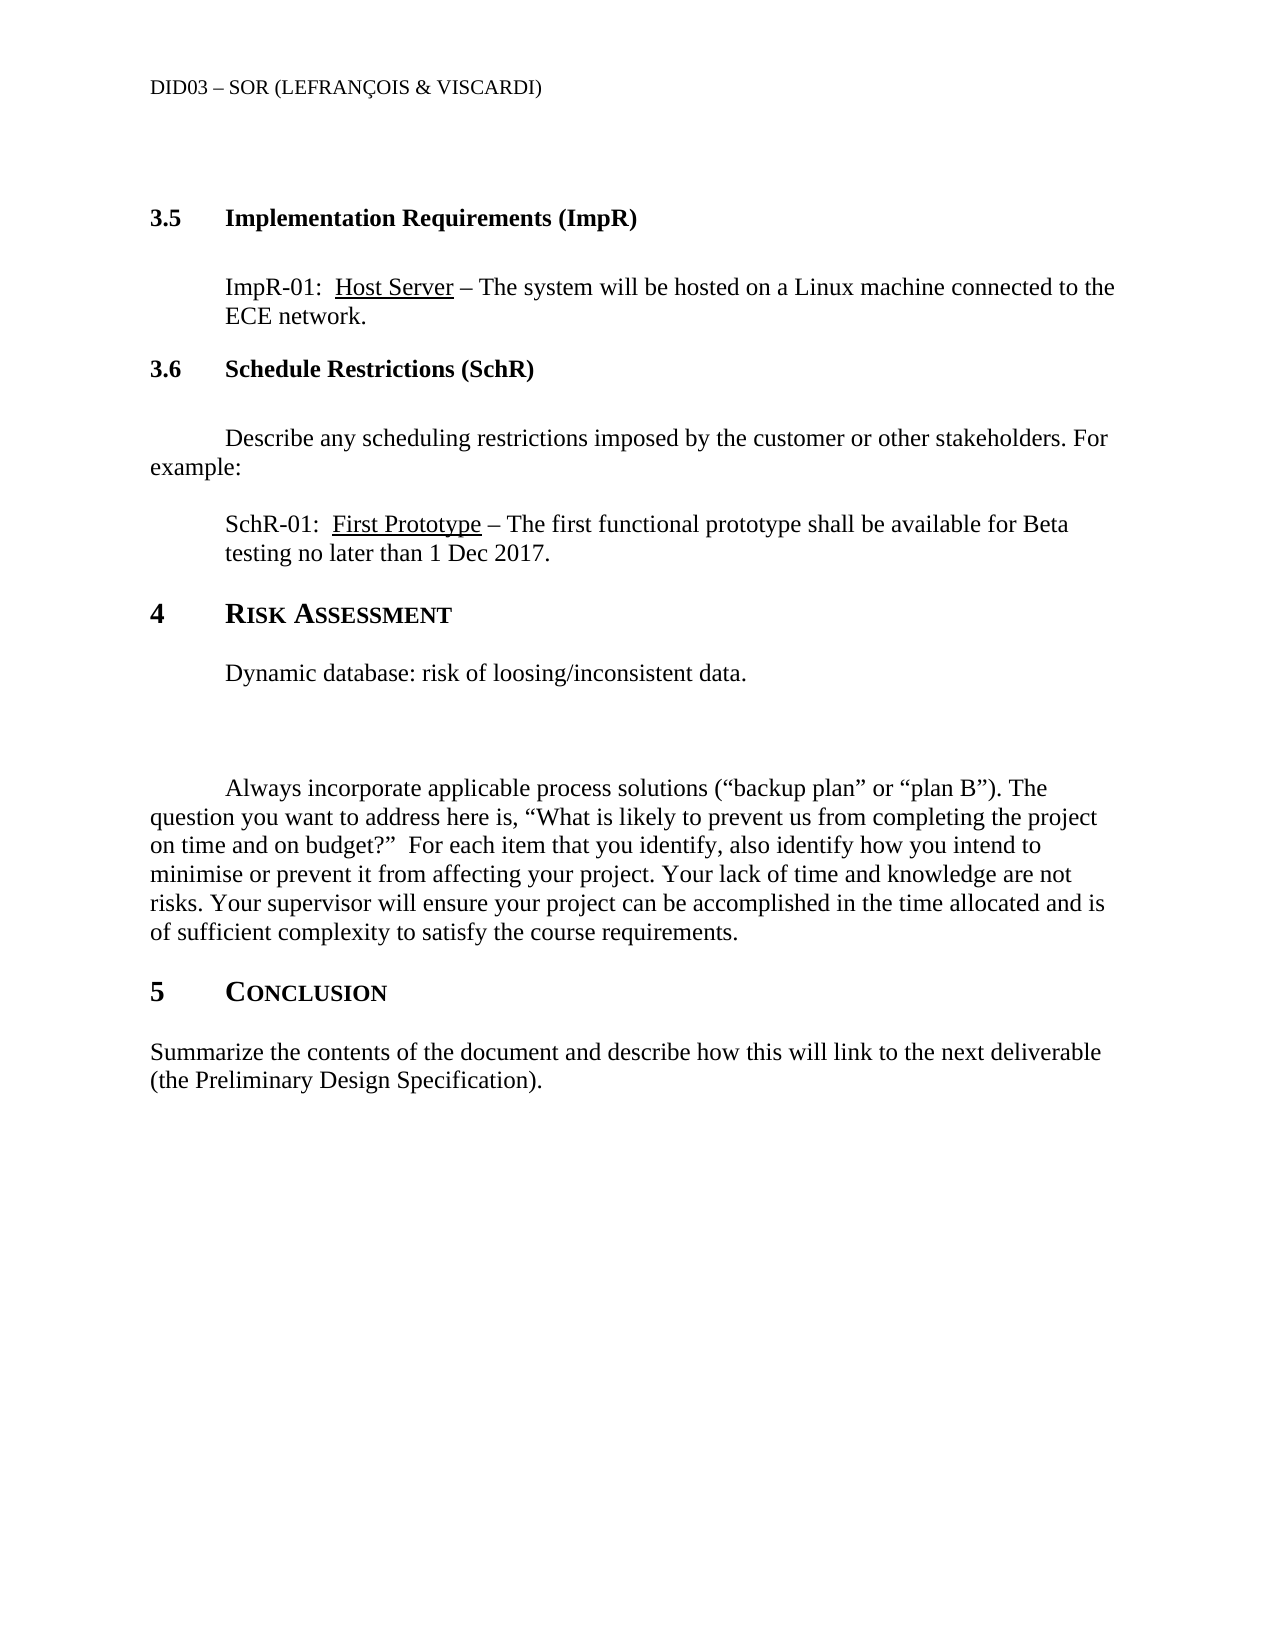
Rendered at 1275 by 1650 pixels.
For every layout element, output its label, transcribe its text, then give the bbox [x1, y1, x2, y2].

text Describe any scheduling restrictions imposed by the customer or other stakeholders. For example: [150, 423, 1125, 481]
text SchR-01: First Prototype – The first functional prototype shall be available for Beta testing no later than 1 Dec 2017. [225, 509, 1125, 567]
text ImpR-01: Host Server – The system will be hosted on a Linux machine connected to the ECE network. [225, 272, 1125, 330]
subtitle 5 Conclusion [150, 974, 1125, 1008]
subtitle 3.5 Implementation Requirements (ImpR) [150, 203, 1125, 232]
subtitle 4 Risk Assessment [150, 596, 1125, 629]
text Always incorporate applicable process solutions (“backup plan” or “plan B”). The question you want to address here is, “What is likely to prevent us from completing the project on time and on budget?” For each item that you identify, also identify how you intend to minimise or prevent it from affecting your project. Your lack of time and knowledge are not risks. Your supervisor will ensure your project can be accomplished in the time allocated and is of sufficient complexity to satisfy the course requirements. [150, 773, 1125, 946]
text Dynamic database: risk of loosing/inconsistent data. [150, 658, 1125, 687]
text Summarize the contents of the document and describe how this will link to the next deliverable (the Preliminary Design Specification). [150, 1037, 1125, 1094]
subtitle 3.6 Schedule Restrictions (SchR) [150, 354, 1125, 383]
